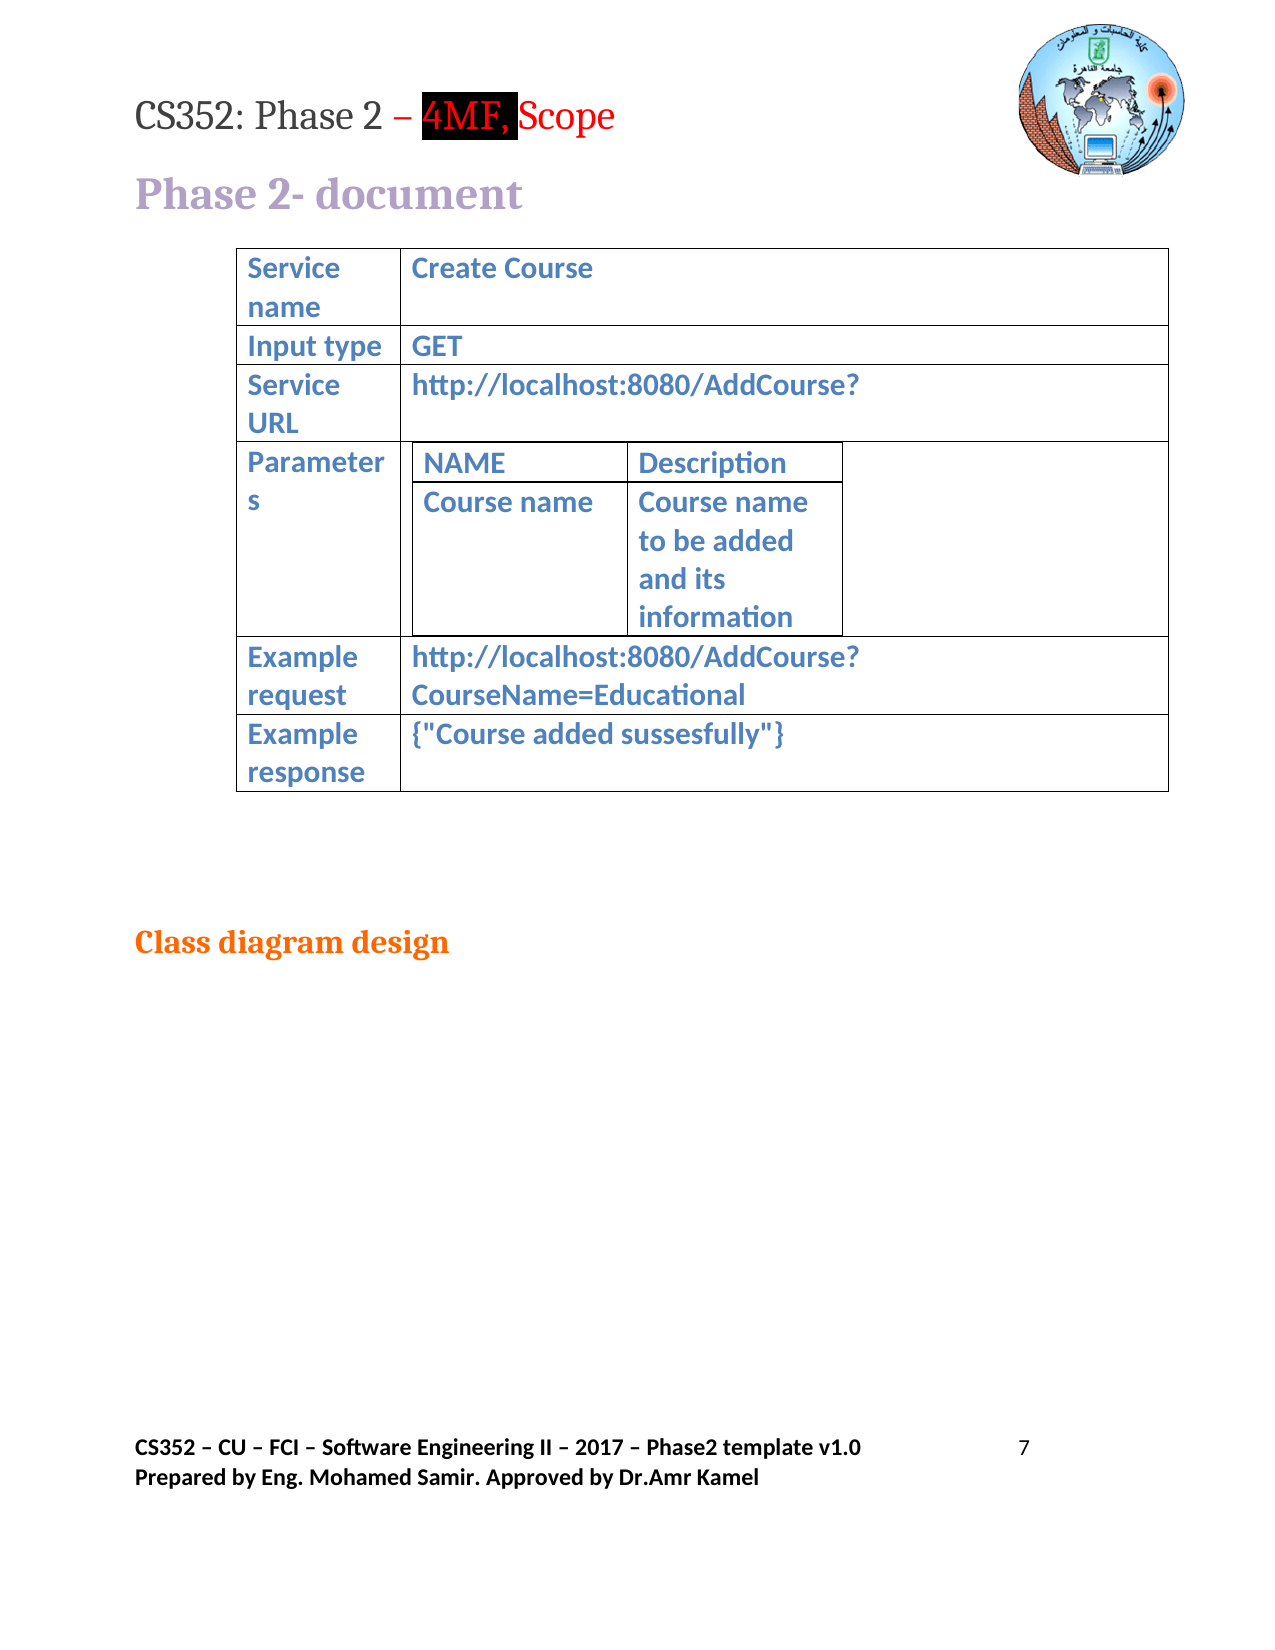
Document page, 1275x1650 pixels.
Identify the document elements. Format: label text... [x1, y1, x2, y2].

table_cell [401, 442, 412, 636]
table_cell [628, 483, 842, 635]
table_cell http://localhost:8080/AddCourse? [401, 365, 1168, 441]
table_cell [413, 483, 627, 635]
table_cell [413, 443, 627, 481]
table_cell Parameters [237, 442, 400, 636]
picture [1018, 24, 1186, 180]
table_cell Service URL [237, 365, 400, 441]
table_cell http://localhost:8080/AddCourse?CourseName=Educational [401, 637, 1168, 713]
table_cell GET [401, 326, 1168, 364]
table_cell [843, 442, 1168, 636]
table_cell {"Course added sussesfully"} [401, 715, 1168, 791]
subtitle Class diagram design [135, 924, 1140, 962]
table_cell [628, 443, 842, 481]
table_cell Example response [237, 715, 400, 791]
table_cell Example request [237, 637, 400, 713]
table_header Create Course [401, 249, 1168, 325]
table_cell Input type [237, 326, 400, 364]
table_header Service name [237, 249, 400, 325]
